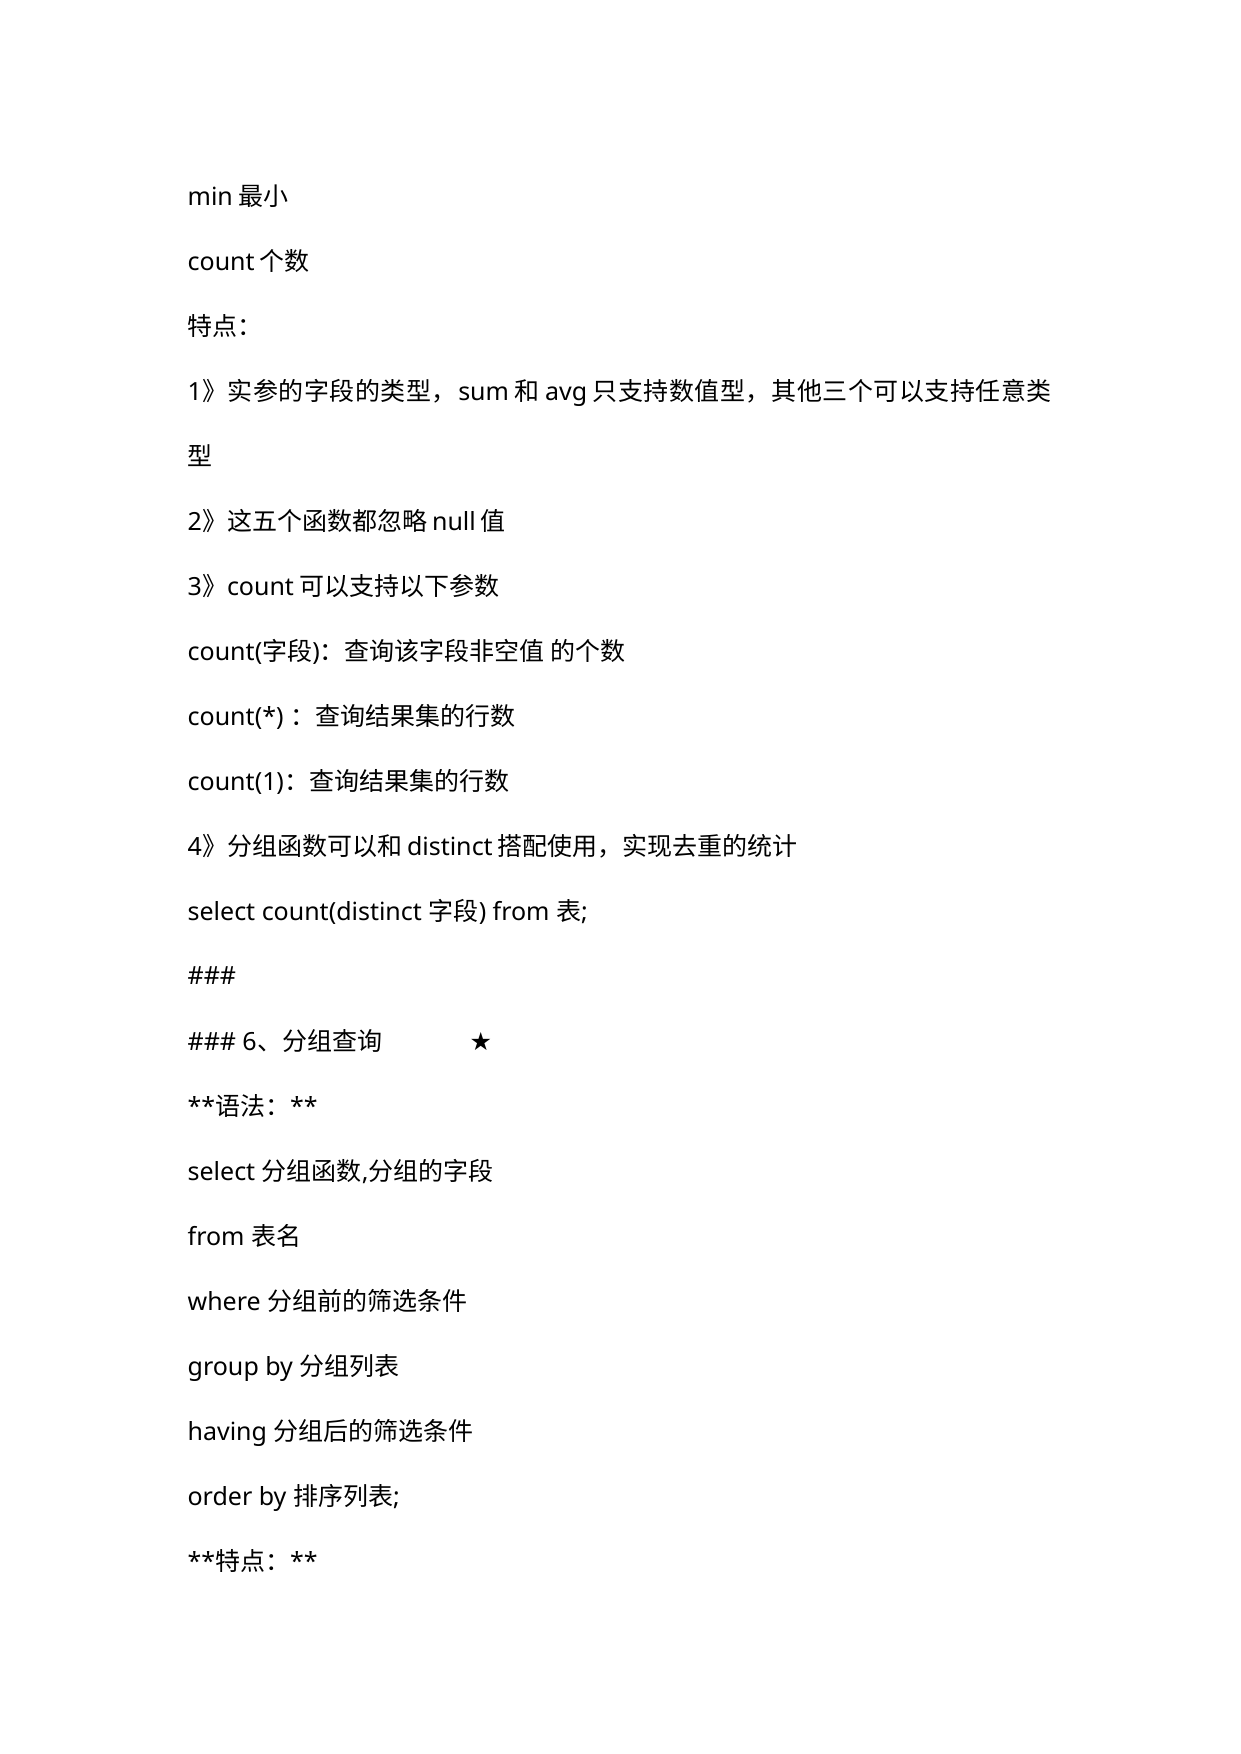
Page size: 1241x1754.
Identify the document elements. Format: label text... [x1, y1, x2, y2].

text from 表名 [187, 1202, 1053, 1267]
text **特点：** [187, 1527, 1053, 1592]
text 2》这五个函数都忽略null值 [187, 487, 1053, 552]
text 4》分组函数可以和distinct搭配使用，实现去重的统计 [187, 812, 1053, 877]
text **语法：** [187, 1072, 1053, 1137]
text having 分组后的筛选条件 [187, 1397, 1053, 1462]
text group by 分组列表 [187, 1332, 1053, 1397]
text 3》count可以支持以下参数 [187, 552, 1053, 617]
text where 分组前的筛选条件 [187, 1267, 1053, 1332]
text min最小 [187, 162, 1053, 227]
text count(*) ：查询结果集的行数 [187, 682, 1053, 747]
text order by 排序列表; [187, 1462, 1053, 1527]
text count(1)：查询结果集的行数 [187, 747, 1053, 812]
text select count(distinct 字段) from 表; [187, 877, 1053, 942]
text ### 6、分组查询 ★ [187, 1007, 1053, 1072]
text ### [187, 942, 1053, 1007]
text count个数 [187, 227, 1053, 292]
text 特点： [187, 292, 1053, 357]
text count(字段)：查询该字段非空值 的个数 [187, 617, 1053, 682]
text select 分组函数,分组的字段 [187, 1137, 1053, 1202]
text 1》实参的字段的类型，sum和avg只支持数值型，其他三个可以支持任意类型 [187, 357, 1053, 487]
